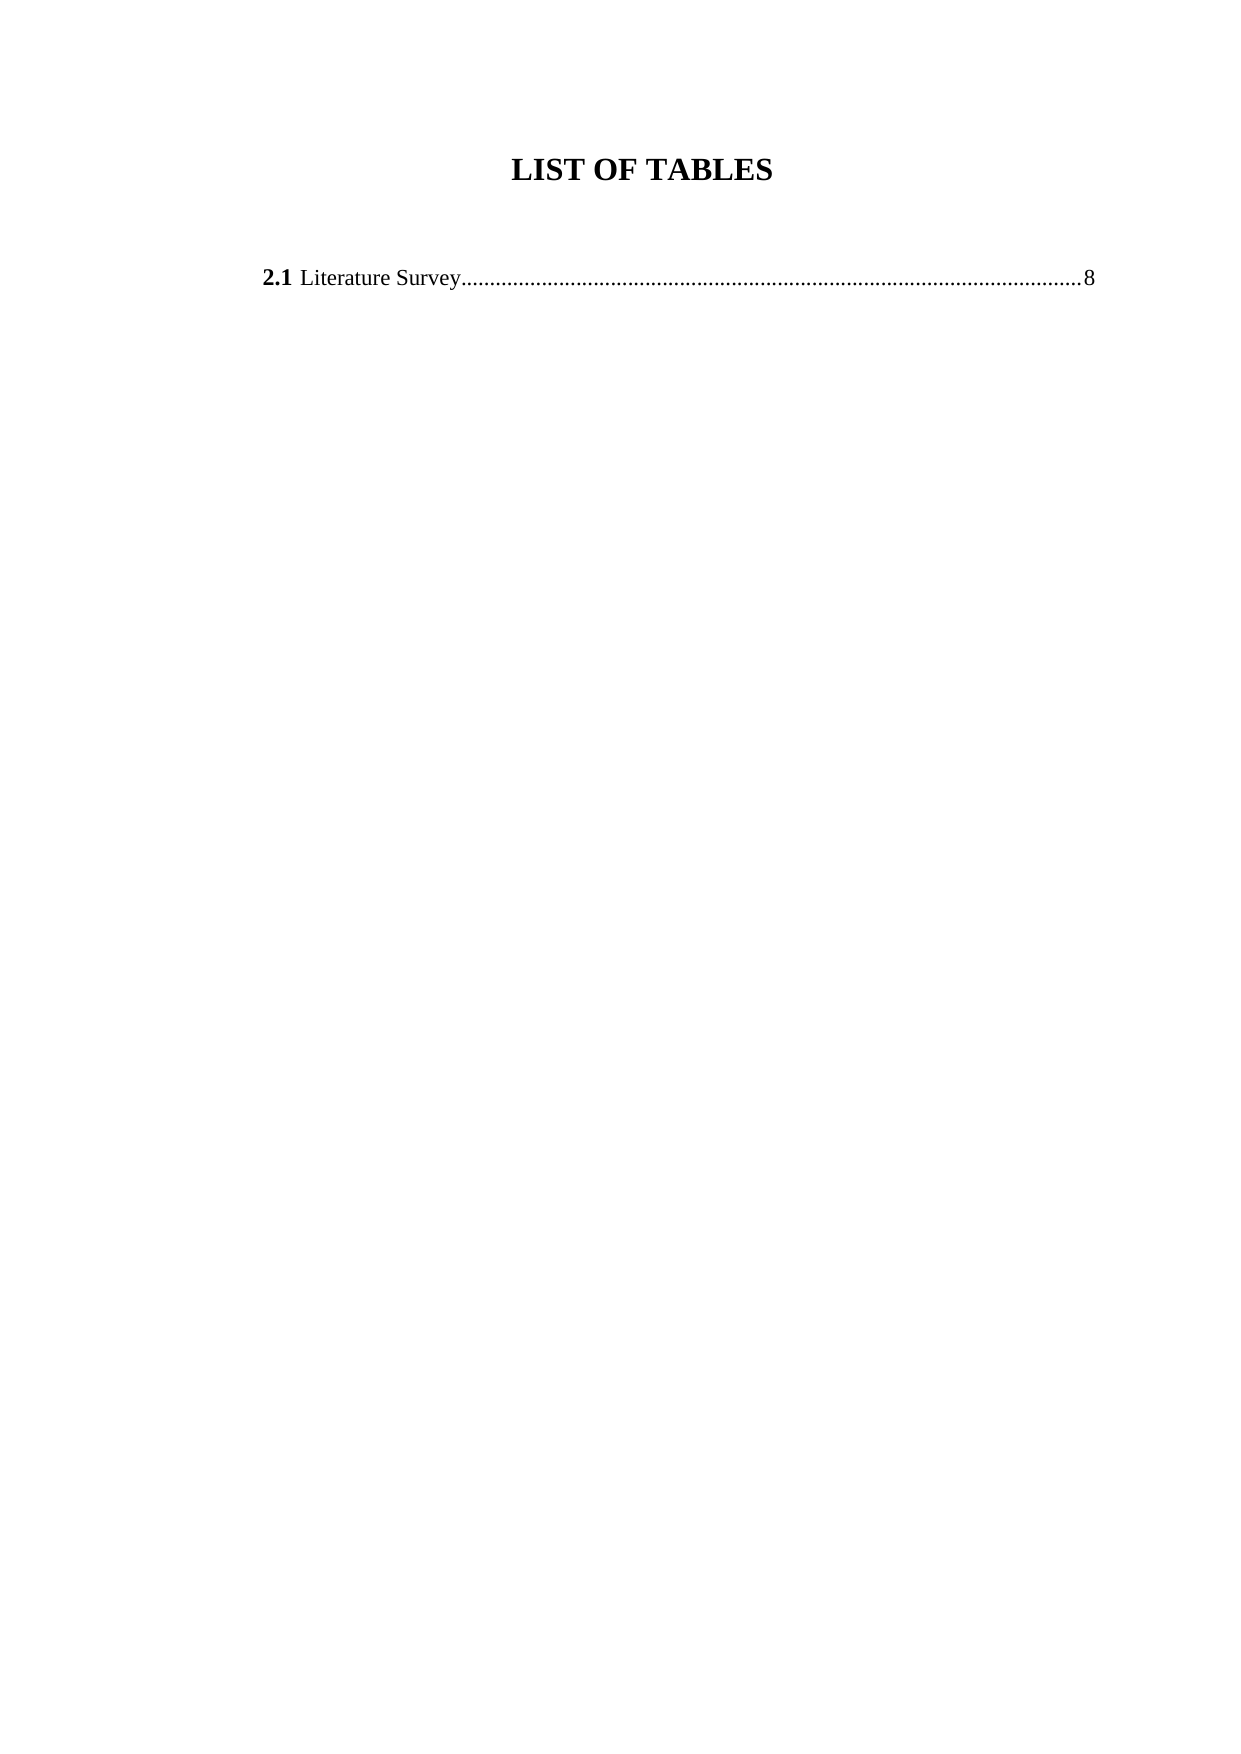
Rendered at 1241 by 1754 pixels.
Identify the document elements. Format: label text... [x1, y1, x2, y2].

text LIST OF TABLES [194, 150, 1090, 187]
subtitle Literature Survey 8 [262, 263, 1090, 291]
